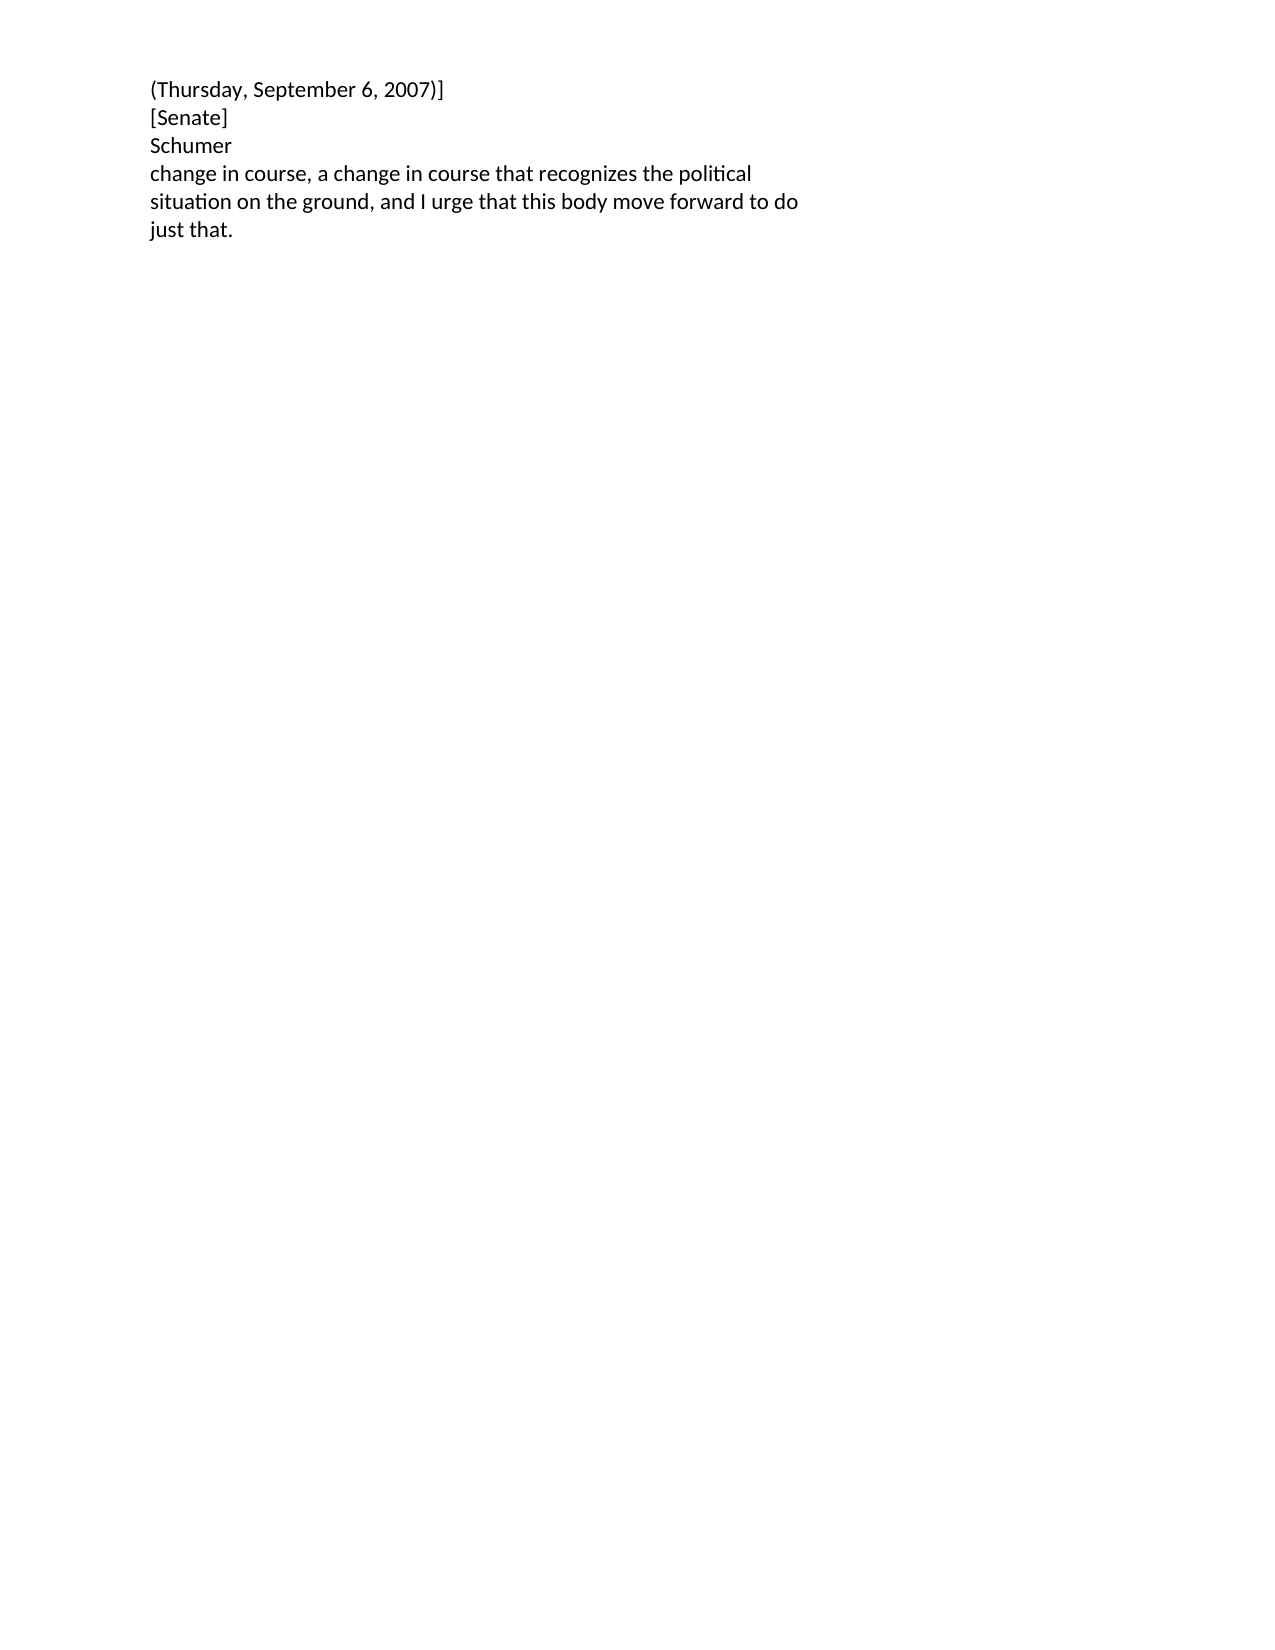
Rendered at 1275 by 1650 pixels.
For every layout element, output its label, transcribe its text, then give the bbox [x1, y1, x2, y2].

text change in course, a change in course that recognizes the political [150, 159, 1125, 187]
text situation on the ground, and I urge that this body move forward to do [150, 187, 1125, 215]
text just that. [150, 215, 1125, 243]
